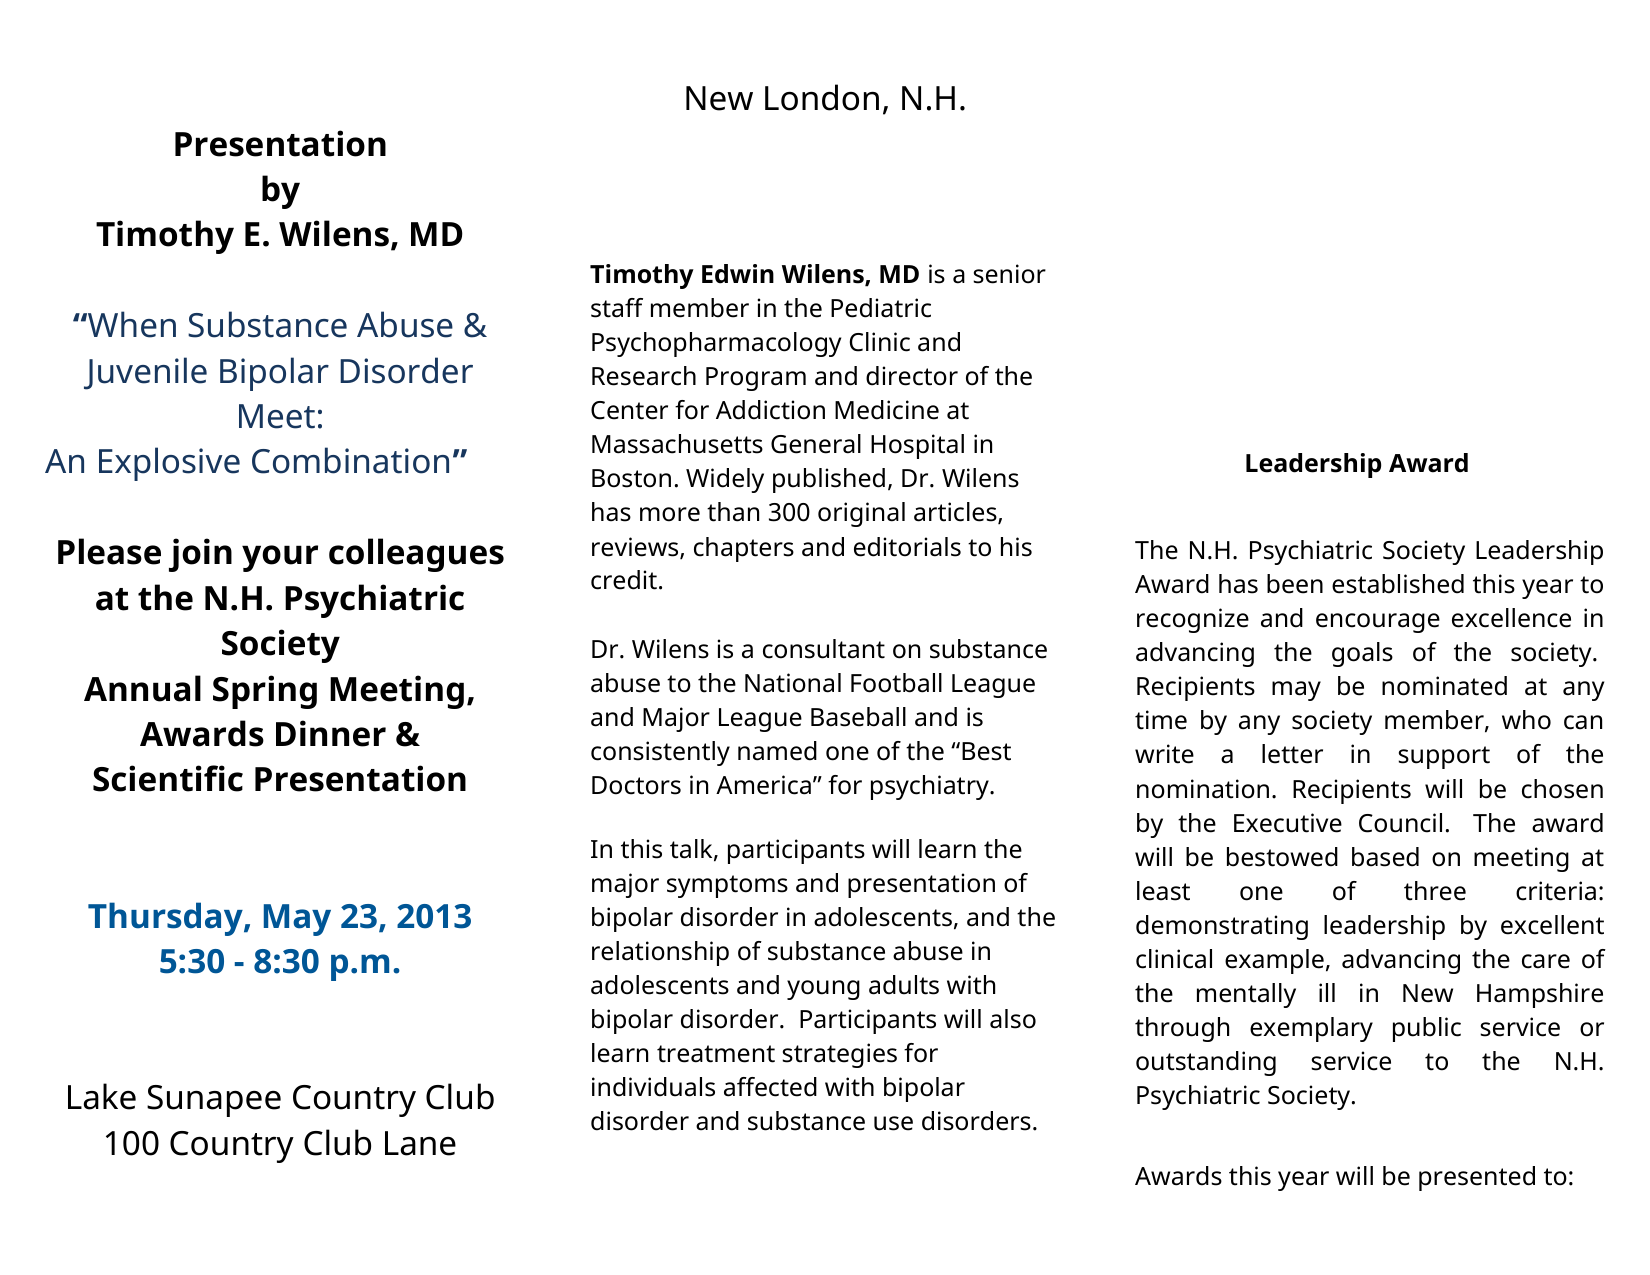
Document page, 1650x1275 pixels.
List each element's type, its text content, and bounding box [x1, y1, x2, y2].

text The N.H. Psychiatric Society Leadership Award has been established this year to recognize and encourage excellence in advancing the goals of the society. Recipients may be nominated at any time by any society member, who can write a letter in support of the nomination. Recipients will be chosen by the Executive Council. The award will be bestowed based on meeting at least one of three criteria: demonstrating leadership by excellent clinical example, advancing the care of the mentally ill in through exemplary public service or outstanding service to the N.H. Psychiatric Society. [1135, 533, 1605, 1112]
text Presentation [45, 120, 515, 166]
text “When Substance Abuse & Juvenile Bipolar Disorder Meet: [45, 302, 515, 438]
subtitle Thursday, May 23, 2013 [45, 892, 515, 938]
text by [45, 166, 515, 211]
text In this talk, participants will learn the major symptoms and presentation of bipolar disorder in adolescents, and the relationship of substance abuse in adolescents and young adults with bipolar disorder. Participants will also learn treatment strategies for individuals affected with bipolar disorder and substance use disorders. [590, 831, 1060, 1138]
text Leadership Award [1135, 445, 1579, 479]
text Annual Spring Meeting, Awards Dinner & [45, 665, 515, 756]
text Country Club [45, 1074, 515, 1165]
text Scientific Presentation [45, 756, 515, 802]
text Dr. Wilens is a consultant on substance abuse to the National Football League and Major League Baseball and is consistently named one of the “Best Doctors in ” for psychiatry. [590, 631, 1060, 802]
text Please join your colleagues at the N.H. Psychiatric Society [45, 529, 515, 665]
text Timothy Edwin Wilens, MD is a senior staff member in the Pediatric Psychopharmacology Clinic and Research Program and director of the Center for Addiction Medicine at in . Widely published, Dr. Wilens has more than 300 original articles, reviews, chapters and editorials to his credit. [590, 257, 1060, 597]
text An Explosive Combination” [45, 438, 515, 484]
text 5:30 - 8:30 p.m. [45, 938, 515, 983]
text Timothy E. Wilens, MD [45, 211, 515, 257]
text Awards this year will be presented to: [1135, 1158, 1579, 1192]
